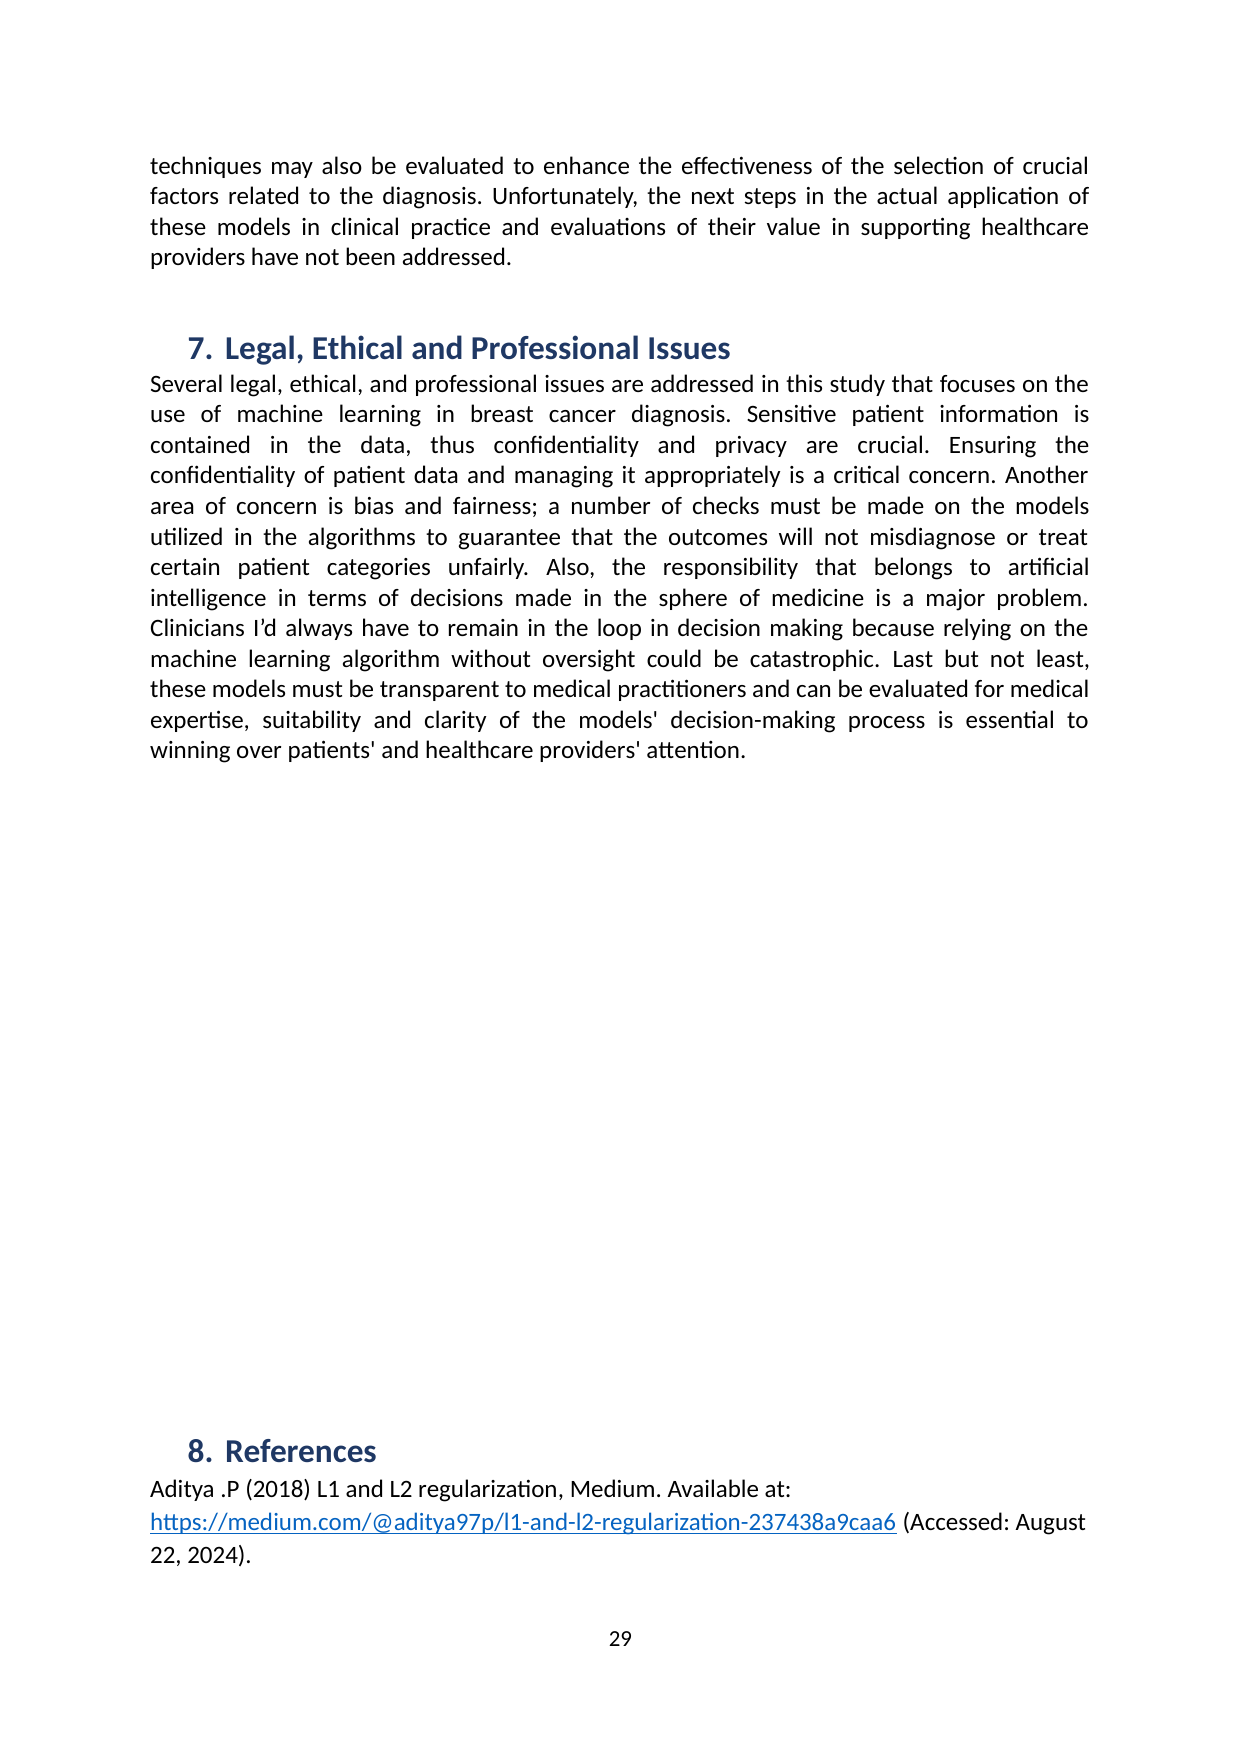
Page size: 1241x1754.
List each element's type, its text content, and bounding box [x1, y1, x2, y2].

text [150, 150, 1090, 272]
text Several legal, ethical, and professional issues are addressed in this study that focuses on the use of machine learning in breast cancer diagnosis. Sensitive patient information is contained in the data, thus confidentiality and privacy are crucial. Ensuring the confidentiality of patient data and managing it appropriately is a critical concern. Another area of concern is bias and fairness; a number of checks must be made on the models utilized in the algorithms to guarantee that the outcomes will not misdiagnose or treat certain patient categories unfairly. Also, the responsibility that belongs to artificial intelligence in terms of decisions made in the sphere of medicine is a major problem. Clinicians I’d always have to remain in the loop in decision making because relying on the machine learning algorithm without oversight could be catastrophic. Last but not least, these models must be transparent to medical practitioners and can be evaluated for medical expertise, suitability and clarity of the models' decision-making process is essential to winning over patients' and healthcare providers' attention. [150, 368, 1090, 765]
subtitle Legal, Ethical and Professional Issues [187, 327, 1090, 368]
subtitle References [187, 1430, 1090, 1470]
text Aditya .P (2018) L1 and L2 regularization, Medium. Available at: https://medium.com/@aditya97p/l1-and-l2-regularization-237438a9caa6 (Accessed: August 22, 2024). [150, 1474, 1090, 1570]
